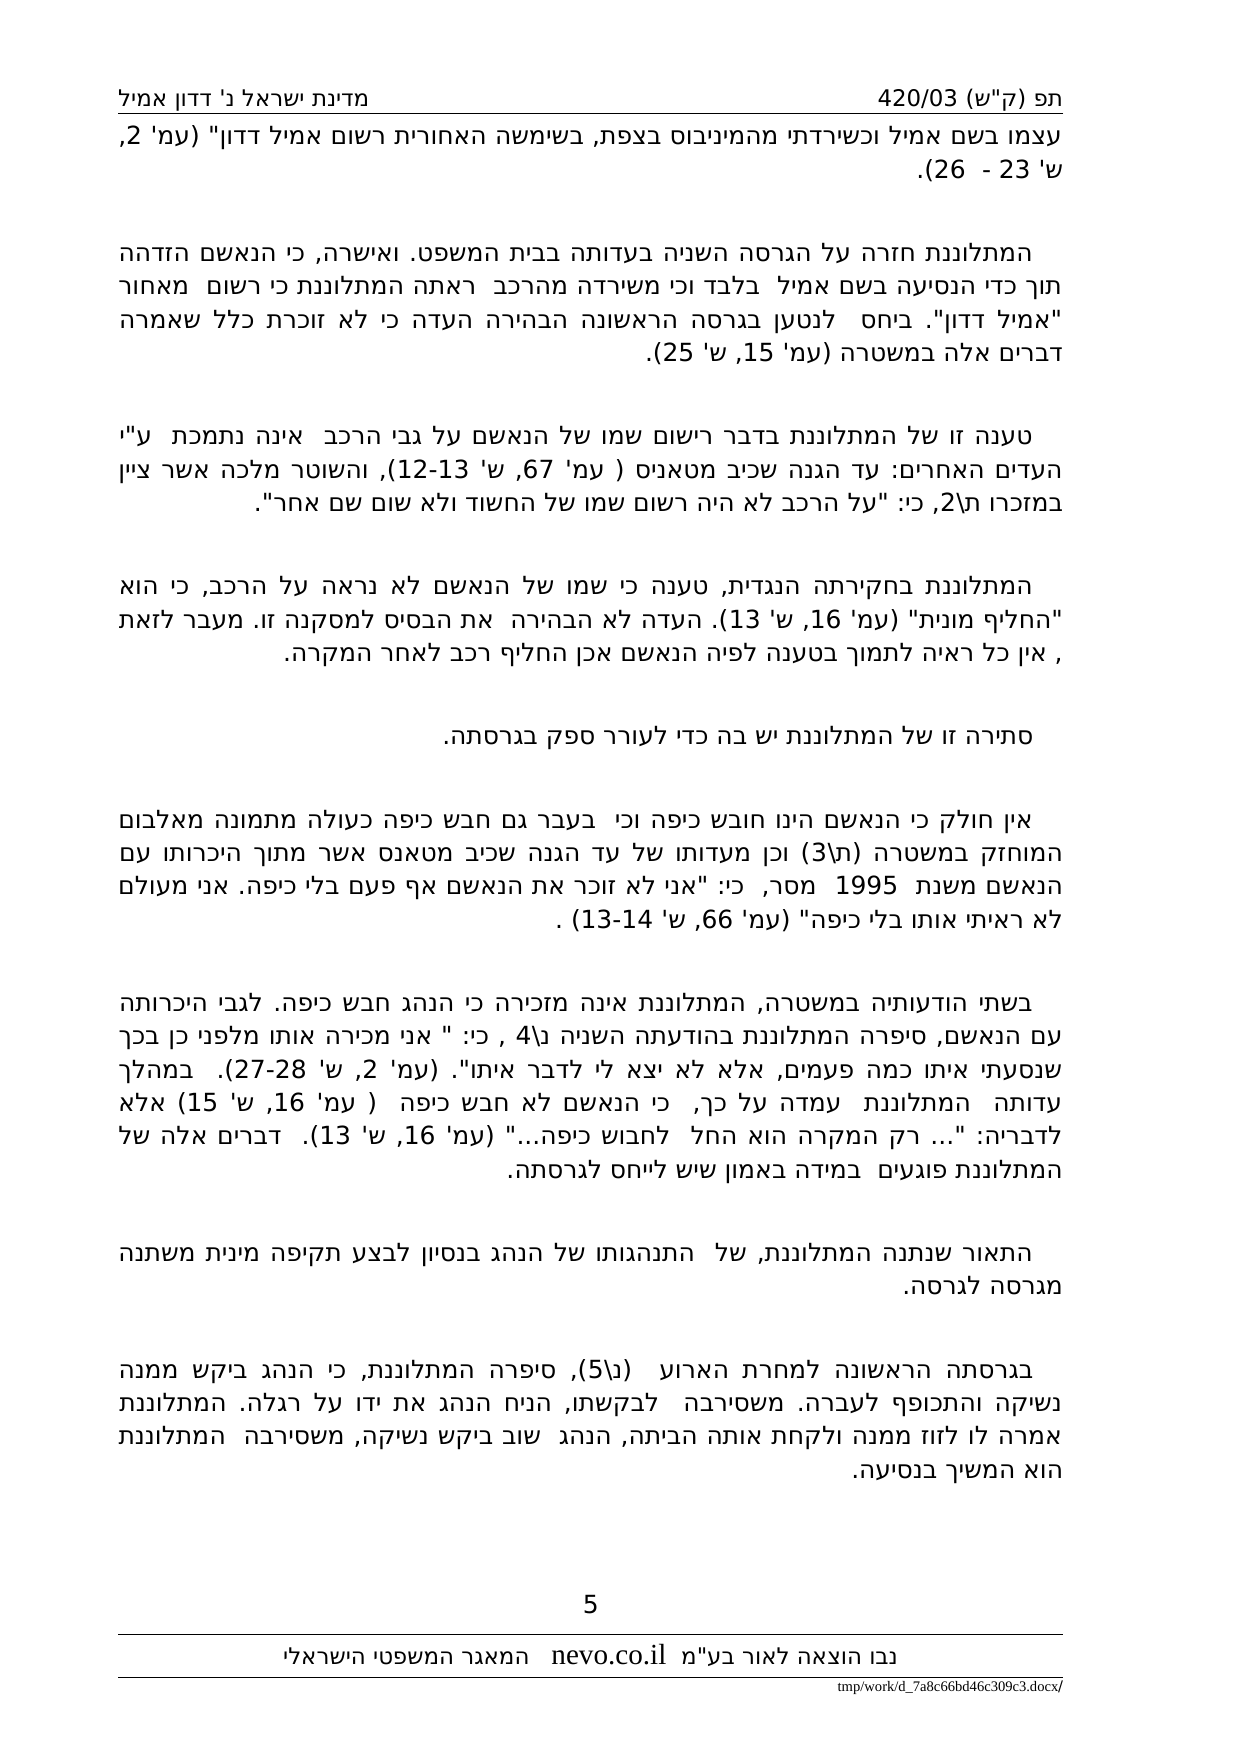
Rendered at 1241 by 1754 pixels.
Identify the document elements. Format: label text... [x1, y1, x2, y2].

text המתלוננת חזרה על הגרסה השניה בעדותה בבית המשפט. ואישרה, כי הנאשם הזדהה תוך כדי הנסיעה בשם אמיל בלבד וכי משירדה מהרכב ראתה המתלוננת כי רשום מאחור "אמיל דדון". ביחס לנטען בגרסה הראשונה הבהירה העדה כי לא זוכרת כלל שאמרה דברים אלה במשטרה (עמ' 15, ש' 25).ב [118, 235, 1063, 368]
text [118, 118, 1063, 185]
text טענה זו של המתלוננת בדבר רישום שמו של הנאשם על גבי הרכב אינה נתמכת ע"י העדים האחרים: עד הגנה שכיב מטאניס ( עמ' 67, ש' 12-13), והשוטר מלכה אשר ציין במזכרו ת\2, כי: "על הרכב לא היה רשום שמו של החשוד ולא שום שם אחר".ו [118, 418, 1063, 518]
text התאור שנתנה המתלוננת, של התנהגותו של הנהג בנסיון לבצע תקיפה מינית משתנה מגרסה לגרסה. [118, 1235, 1063, 1301]
text בשתי הודעותיה במשטרה, המתלוננת אינה מזכירה כי הנהג חבש כיפה. לגבי היכרותה עם הנאשם, סיפרה המתלוננת בהודעתה השניה נ\4 , כי: " אני מכירה אותו מלפני כן בכך שנסעתי איתו כמה פעמים, אלא לא יצא לי לדבר איתו". (עמ' 2, ש' 27-28). במהלך עדותה המתלוננת עמדה על כך, כי הנאשם לא חבש כיפה ( עמ' 16, ש' 15) אלא לדבריה: "... רק המקרה הוא החל לחבוש כיפה..." (עמ' 16, ש' 13). דברים אלה של המתלוננת פוגעים במידה באמון שיש לייחס לגרסתה.ב [118, 985, 1063, 1185]
text המתלוננת בחקירתה הנגדית, טענה כי שמו של הנאשם לא נראה על הרכב, כי הוא "החליף מונית" (עמ' 16, ש' 13). העדה לא הבהירה את הבסיס למסקנה זו. מעבר לזאת , אין כל ראיה לתמוך בטענה לפיה הנאשם אכן החליף רכב לאחר המקרה. [118, 568, 1063, 668]
text בגרסתה הראשונה למחרת הארוע (נ\5), סיפרה המתלוננת, כי הנהג ביקש ממנה נשיקה והתכופף לעברה. משסירבה לבקשתו, הניח הנהג את ידו על רגלה. המתלוננת אמרה לו לזוז ממנה ולקחת אותה הביתה, הנהג שוב ביקש נשיקה, משסירבה המתלוננת הוא המשיך בנסיעה. [118, 1351, 1063, 1485]
text אין חולק כי הנאשם הינו חובש כיפה וכי בעבר גם חבש כיפה כעולה מתמונה מאלבום המוחזק במשטרה (ת\3) וכן מעדותו של עד הגנה שכיב מטאנס אשר מתוך היכרותו עם הנאשם משנת 1995 מסר, כי: "אני לא זוכר את הנאשם אף פעם בלי כיפה. אני מעולם לא ראיתי אותו בלי כיפה" (עמ' 66, ש' 13-14) .נ [118, 801, 1063, 935]
text סתירה זו של המתלוננת יש בה כדי לעורר ספק בגרסתה. [118, 718, 1063, 751]
